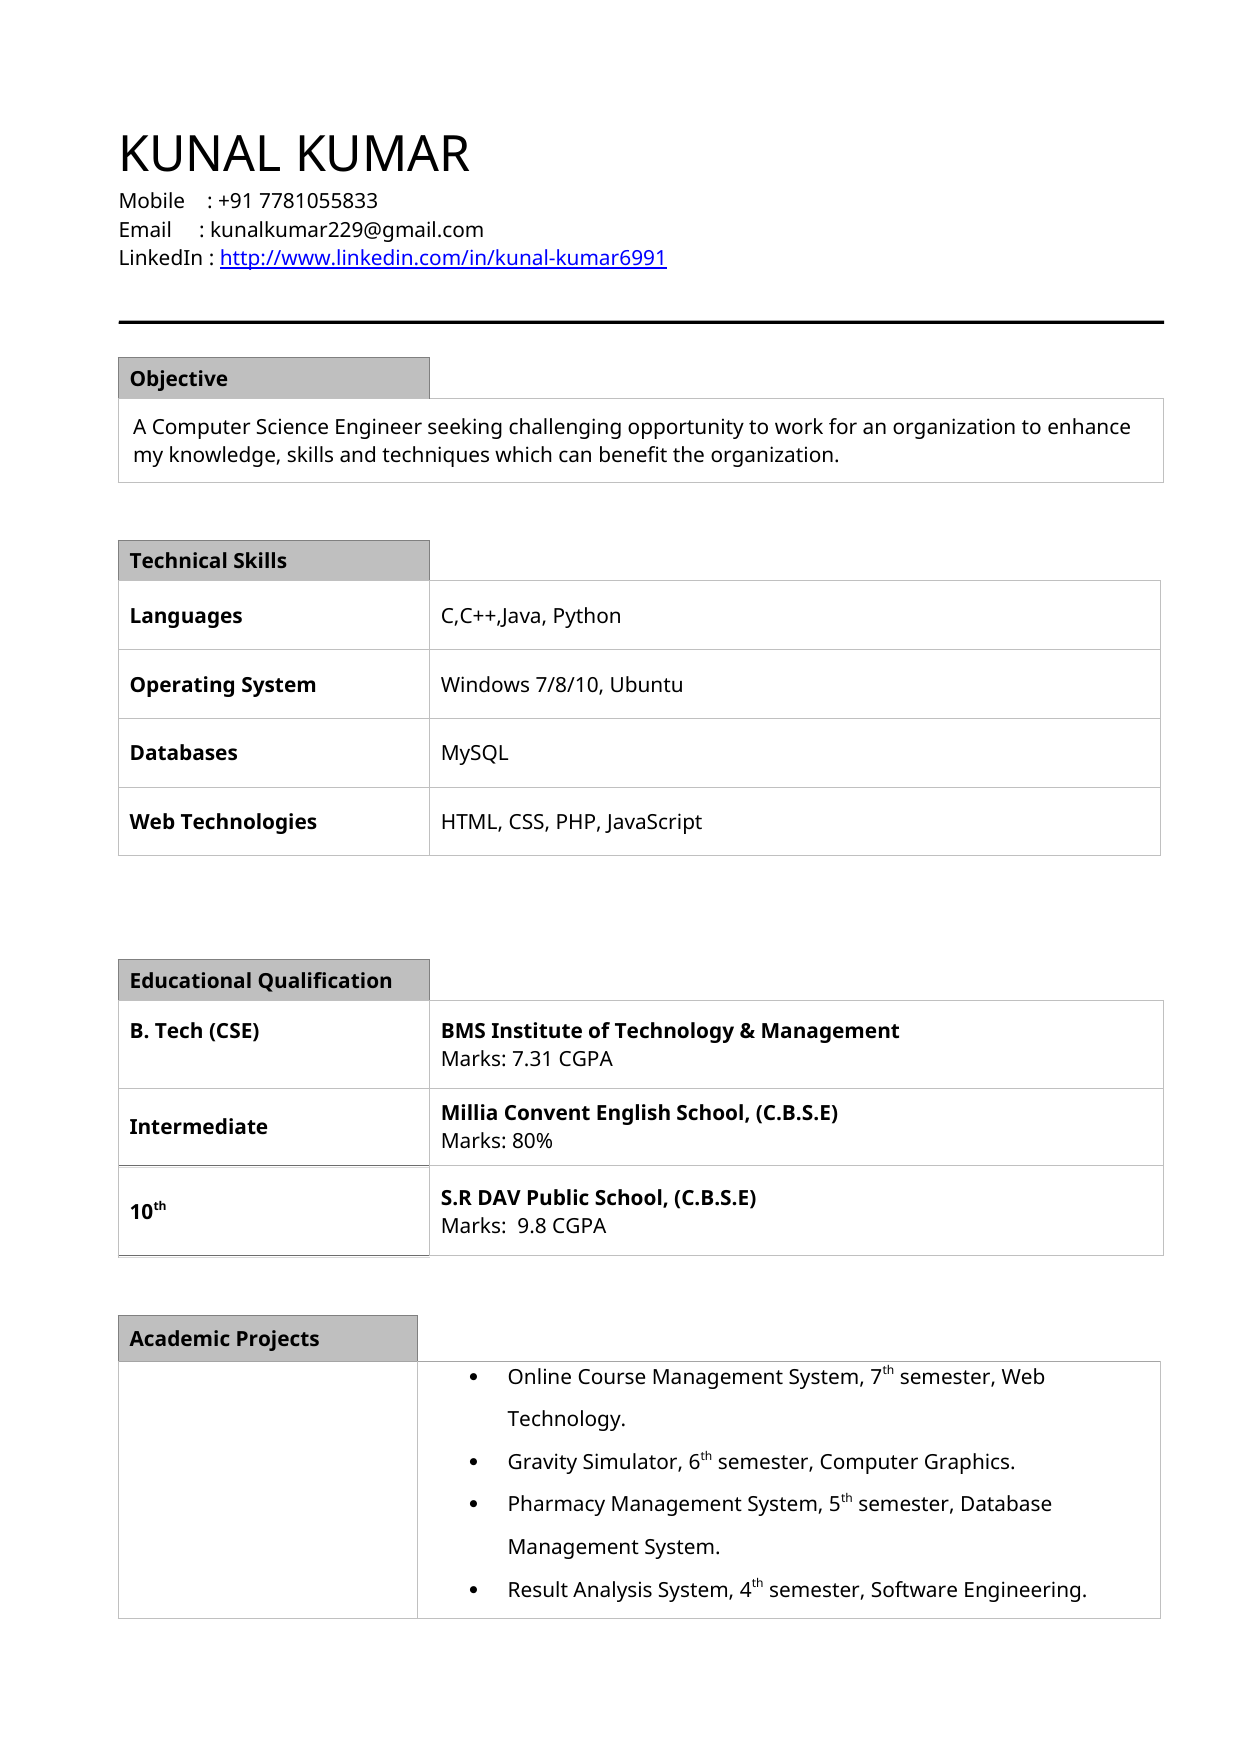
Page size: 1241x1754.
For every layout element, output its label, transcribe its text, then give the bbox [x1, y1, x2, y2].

table_cell S.R DAV Public School, (C.B.S.E) Marks: 9.8 CGPA [430, 1166, 1163, 1255]
table_cell Intermediate [119, 1089, 429, 1164]
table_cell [418, 1362, 1160, 1617]
table_cell C,C++,Java, Python [430, 581, 1160, 649]
title KUNAL KUMAR Mobile : +91 7781055833 Email : kunalkumar229@gmail.com [118, 118, 1170, 243]
table_cell Operating System [119, 650, 429, 718]
table_header Educational Qualification [119, 960, 429, 1000]
table_cell MySQL [430, 719, 1160, 787]
table_cell [119, 1362, 417, 1617]
table_cell Windows 7/8/10, Ubuntu [430, 650, 1160, 718]
table_cell B. Tech (CSE) [119, 1001, 429, 1088]
table_cell Millia Convent English School, (C.B.S.E) Marks: 80% [430, 1089, 1163, 1164]
table_header Academic Projects [119, 1316, 417, 1361]
table_header Objective [119, 358, 429, 398]
table_cell A Computer Science Engineer seeking challenging opportunity to work for an organization to enhance my knowledge, skills and techniques which can benefit the organization. [119, 399, 1163, 482]
table_cell 10th [119, 1168, 429, 1255]
table_cell HTML, CSS, PHP, JavaScript [430, 788, 1160, 855]
title LinkedIn : http://www.linkedin.com/in/kunal-kumar6991 [118, 243, 1170, 272]
table_header Technical Skills [119, 541, 429, 580]
table_cell Web Technologies [119, 788, 429, 855]
table_cell BMS Institute of Technology & Management Marks: 7.31 CGPA [430, 1001, 1163, 1088]
table_cell Databases [119, 719, 429, 787]
table_cell Languages [119, 581, 429, 649]
